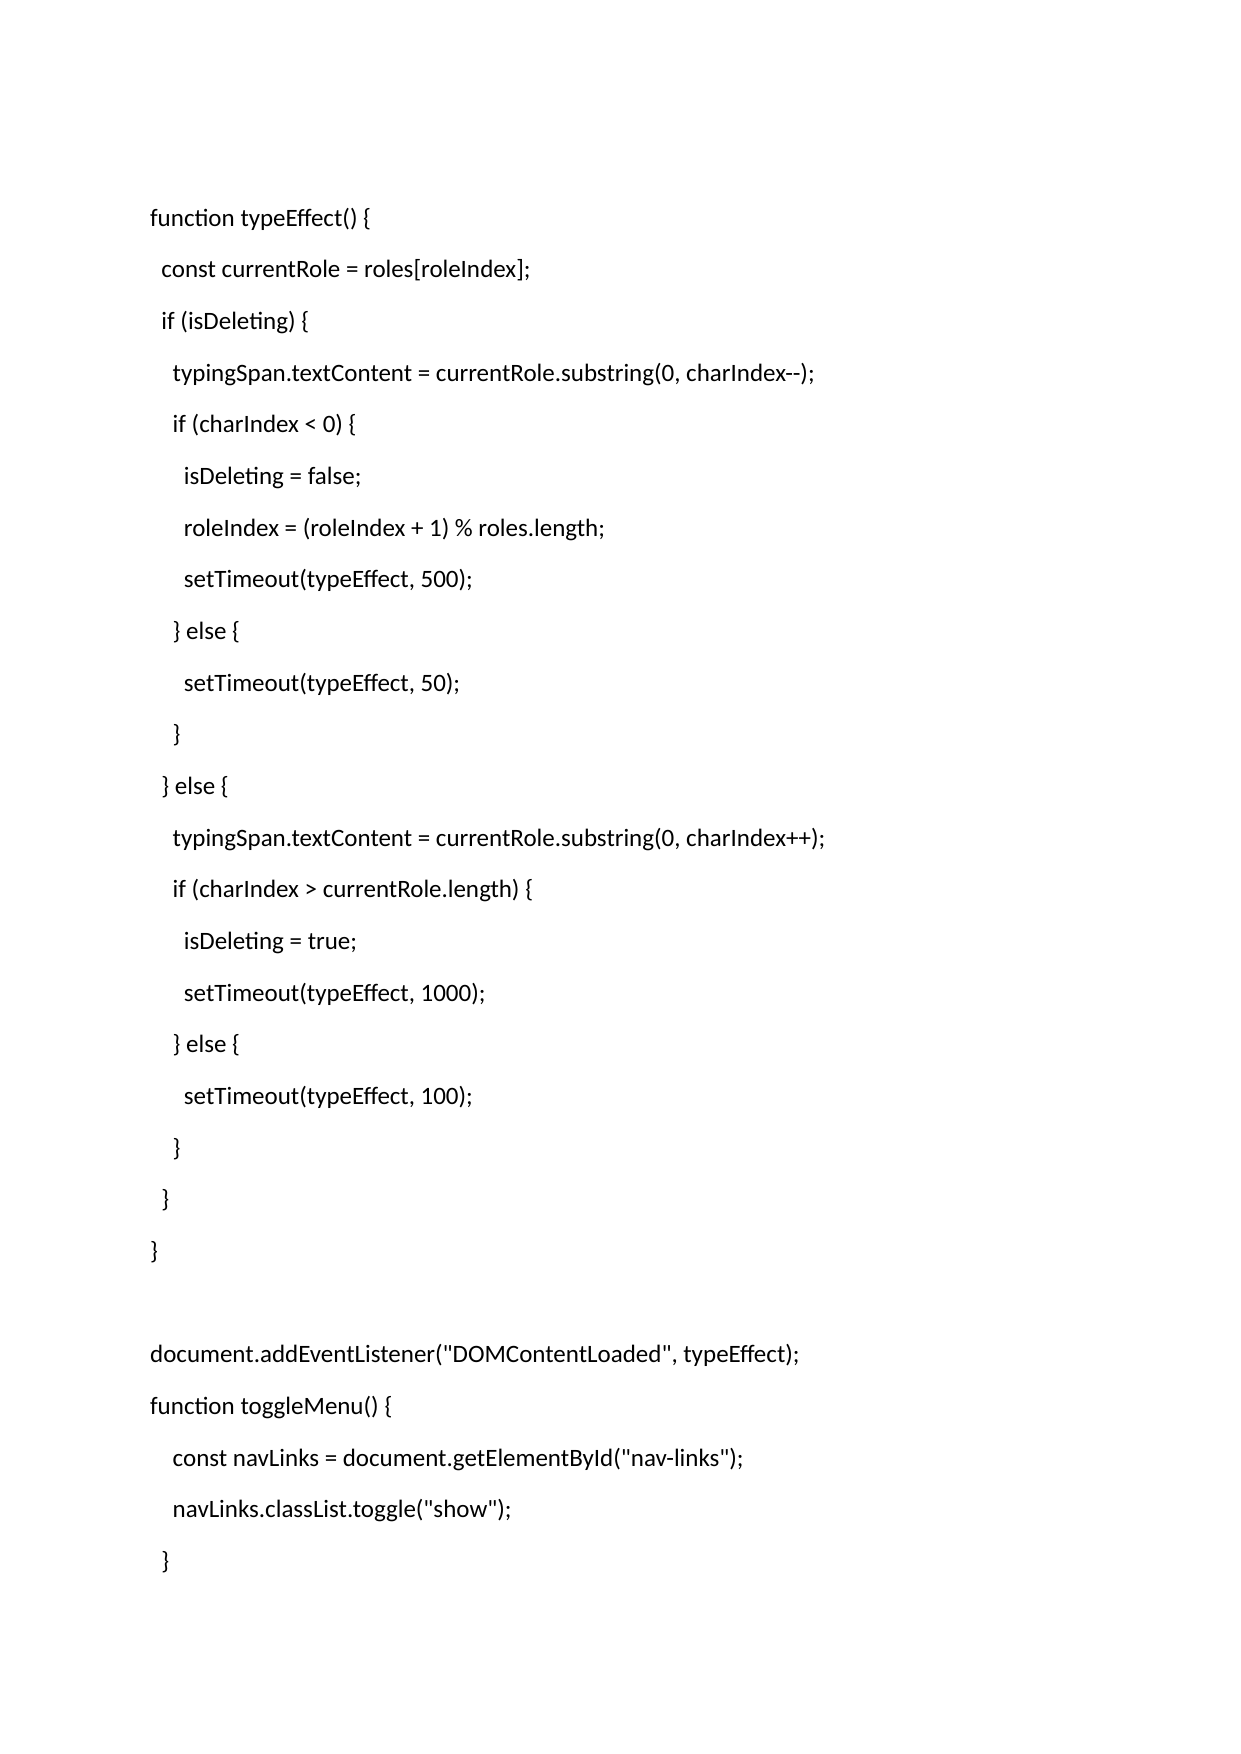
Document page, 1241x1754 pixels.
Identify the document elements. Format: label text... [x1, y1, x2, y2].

text function typeEffect() { [150, 202, 1090, 232]
text setTimeout(typeEffect, 100); [150, 1080, 1090, 1111]
text } [150, 1183, 1090, 1214]
text } else { [150, 770, 1090, 801]
text const currentRole = roles[roleIndex]; [150, 253, 1090, 284]
text if (charIndex > currentRole.length) { [150, 873, 1090, 904]
text const navLinks = document.getElementById("nav-links"); [150, 1442, 1090, 1472]
text roleIndex = (roleIndex + 1) % roles.length; [150, 512, 1090, 542]
text setTimeout(typeEffect, 50); [150, 667, 1090, 697]
text navLinks.classList.toggle("show"); [150, 1493, 1090, 1524]
text document.addEventListener("DOMContentLoaded", typeEffect); [150, 1338, 1090, 1369]
text } [150, 1132, 1090, 1162]
text typingSpan.textContent = currentRole.substring(0, charIndex++); [150, 822, 1090, 852]
text } else { [150, 615, 1090, 646]
text isDeleting = true; [150, 925, 1090, 956]
text setTimeout(typeEffect, 1000); [150, 977, 1090, 1007]
text if (charIndex < 0) { [150, 408, 1090, 439]
text } [150, 1545, 1090, 1576]
text setTimeout(typeEffect, 500); [150, 563, 1090, 594]
text if (isDeleting) { [150, 305, 1090, 336]
text } [150, 1235, 1090, 1266]
text typingSpan.textContent = currentRole.substring(0, charIndex--); [150, 357, 1090, 387]
text isDeleting = false; [150, 460, 1090, 491]
text function toggleMenu() { [150, 1390, 1090, 1421]
text } [150, 718, 1090, 749]
text } else { [150, 1028, 1090, 1059]
